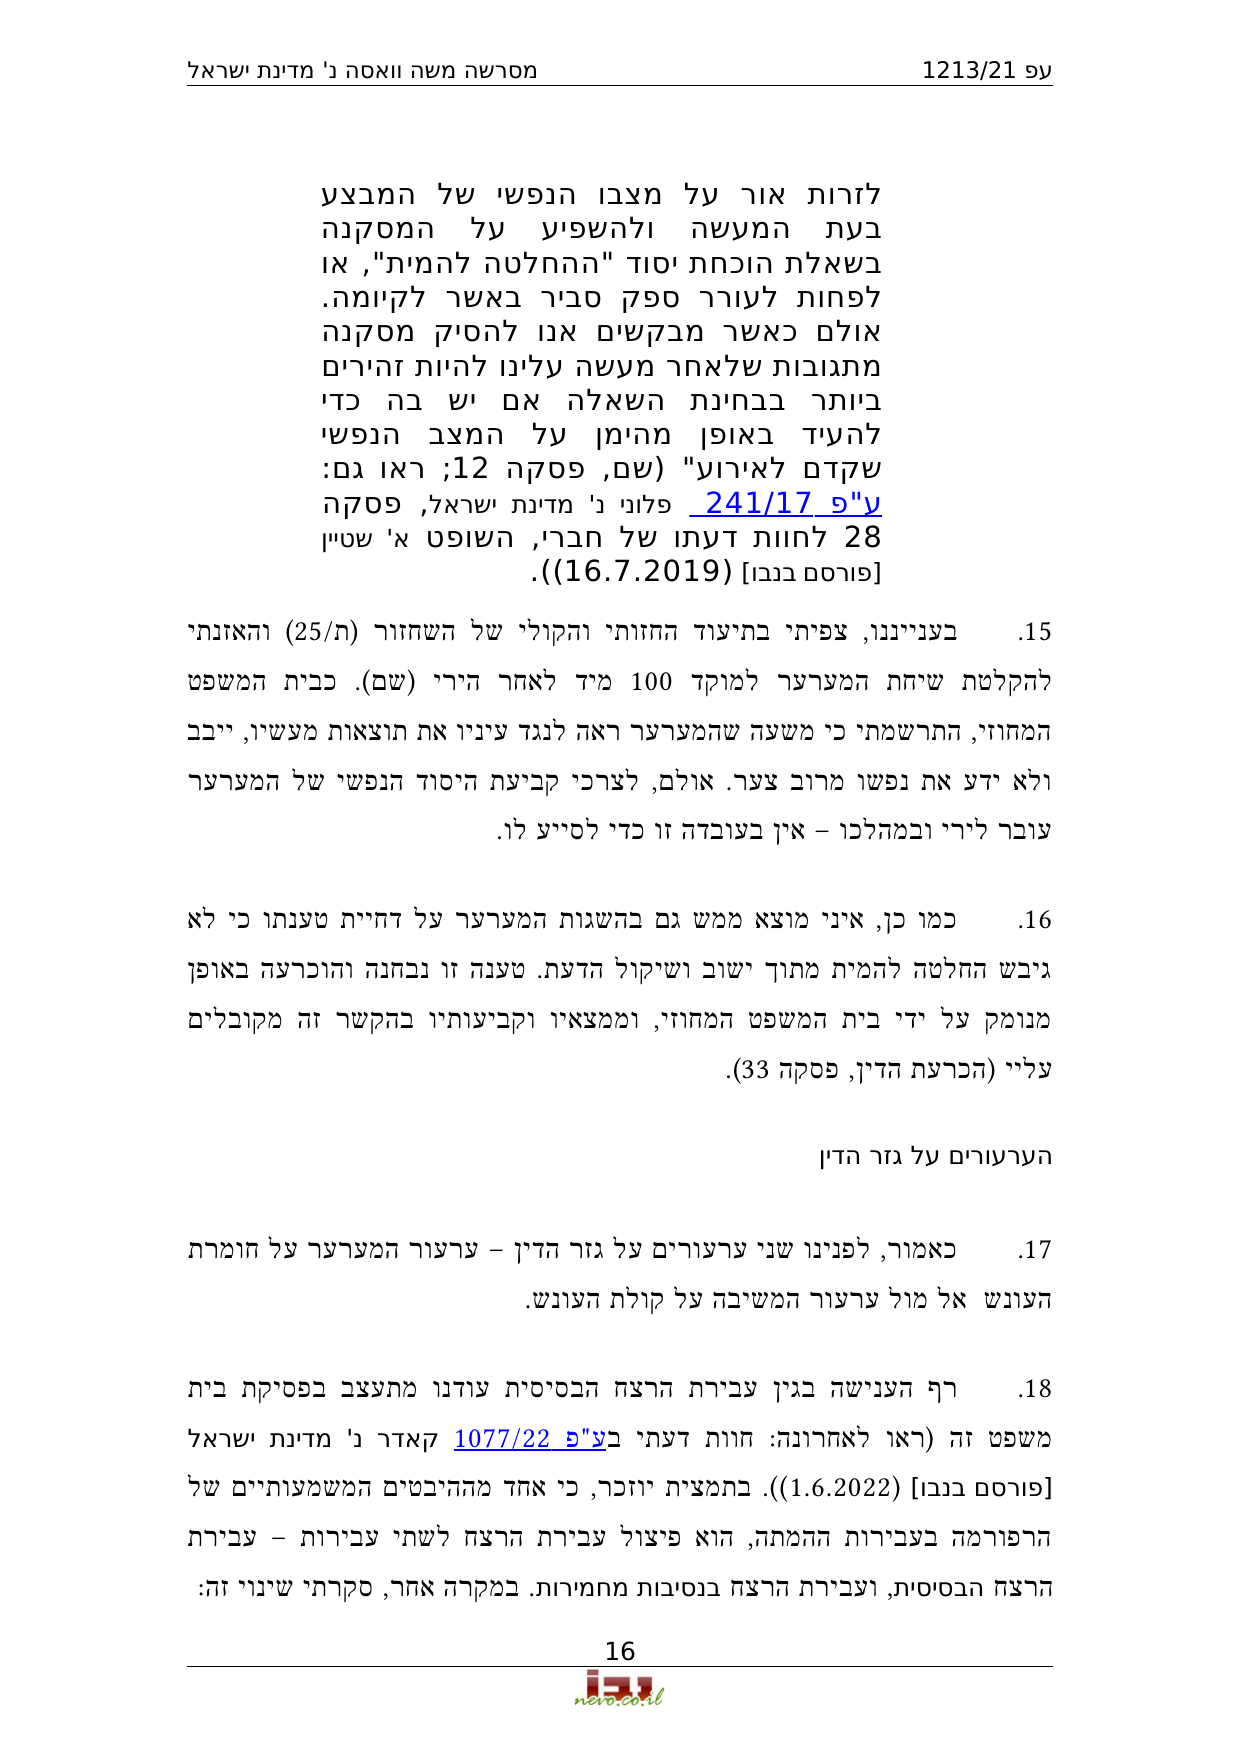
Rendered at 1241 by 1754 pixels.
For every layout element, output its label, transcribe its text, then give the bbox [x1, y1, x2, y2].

list בענייננו, צפיתי בתיעוד החזותי והקולי של השחזור (ת/25) והאזנתי להקלטת שיחת המערער למוקד 100 מיד לאחר הירי (שם). כבית המשפט המחוזי, התרשמתי כי משעה שהמערער ראה לנגד עיניו את תוצאות מעשיו, ייבב ולא ידע את נפשו מרוב צער. אולם, לצרכי קביעת היסוד הנפשי של המערער עובר לירי ובמהלכו – אין בעובדה זו כדי לסייע לו. [187, 614, 1053, 847]
picture [574, 1669, 666, 1707]
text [321, 177, 882, 588]
list כמו כן, איני מוצא ממש גם בהשגות המערער על דחיית טענתו כי לא גיבש החלטה להמית מתוך ישוב ושיקול הדעת. טענה זו נבחנה והוכרעה באופן מנומק על ידי בית המשפט המחוזי, וממצאיו וקביעותיו בהקשר זה מקובלים עליי (הכרעת הדין, פסקה 33). [187, 903, 1053, 1086]
text הערעורים על גזר הדין [187, 1142, 1053, 1171]
list רף הענישה בגין עבירת הרצח הבסיסית עודנו מתעצב בפסיקת בית משפט זה (ראו לאחרונה: חוות דעתי בע"פ 1077/22 קאדר נ' מדינת ישראל [פורסם בנבו] (1.6.2022)). בתמצית יוזכר, כי אחד מההיבטים המשמעותיים של הרפורמה בעבירות ההמתה, הוא פיצול עבירת הרצח לשתי עבירות – עבירת הרצח הבסיסית, ועבירת הרצח בנסיבות מחמירות. במקרה אחר, סקרתי שינוי זה: [187, 1371, 1053, 1604]
list כאמור, לפנינו שני ערעורים על גזר הדין – ערעור המערער על חומרת העונש אל מול ערעור המשיבה על קולת העונש. [187, 1232, 1053, 1315]
